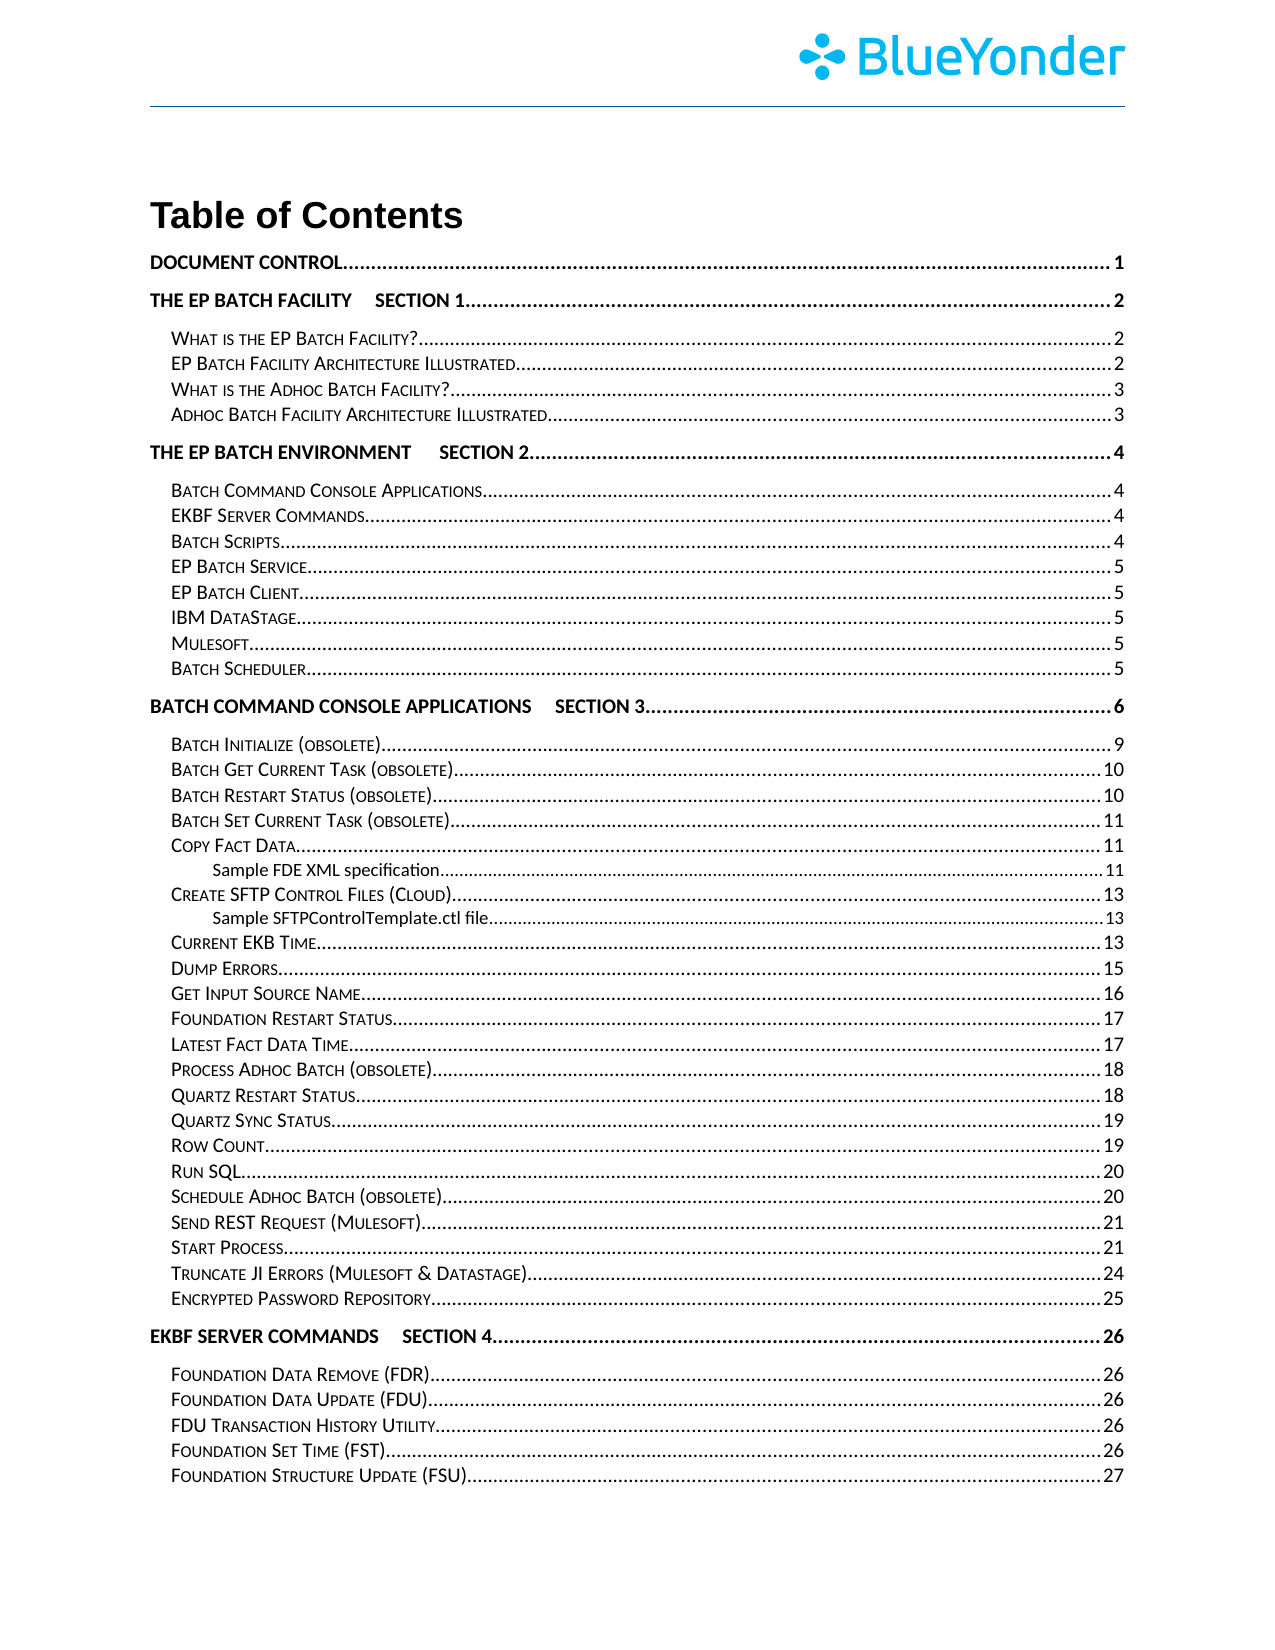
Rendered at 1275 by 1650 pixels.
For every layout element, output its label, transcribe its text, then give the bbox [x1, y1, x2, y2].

text Copy Fact Data 11 [171, 833, 1125, 858]
text Sample SFTPControlTemplate.ctl file 13 [212, 906, 1125, 929]
text Foundation Data Remove (FDR) 26 [171, 1361, 1125, 1386]
text Foundation Restart Status 17 [171, 1006, 1125, 1031]
text Run SQL 20 [171, 1158, 1125, 1183]
text Foundation Set Time (FST) 26 [171, 1437, 1125, 1463]
text Adhoc Batch Facility Architecture Illustrated 3 [171, 401, 1125, 427]
text EKBF Server Commands Section 4 26 [150, 1323, 1125, 1348]
text Start Process 21 [171, 1234, 1125, 1260]
text Create SFTP Control Files (Cloud) 13 [171, 881, 1125, 906]
text Table of Contents [150, 194, 1125, 237]
text IBM DataStage 5 [171, 604, 1125, 630]
text Batch Set Current Task (obsolete) 11 [171, 807, 1125, 833]
text FDU Transaction History Utility 26 [171, 1412, 1125, 1437]
text Foundation Structure Update (FSU) 27 [171, 1463, 1125, 1488]
text Process Adhoc Batch (obsolete) 18 [171, 1056, 1125, 1082]
text Row Count 19 [171, 1133, 1125, 1158]
text What is the EP Batch Facility? 2 [171, 325, 1125, 351]
text Encrypted Password Repository 25 [171, 1285, 1125, 1311]
text The EP Batch Environment Section 2 4 [150, 439, 1125, 465]
text Batch Command Console Applications 4 [171, 477, 1125, 503]
text Mulesoft 5 [171, 630, 1125, 655]
text Quartz Restart Status 18 [171, 1082, 1125, 1107]
text Send REST Request (Mulesoft) 21 [171, 1209, 1125, 1234]
text Latest Fact Data Time 17 [171, 1031, 1125, 1056]
text EP Batch Facility Architecture Illustrated 2 [171, 351, 1125, 376]
text Sample FDE XML specification 11 [212, 858, 1125, 881]
text Truncate JI Errors (Mulesoft & Datastage) 24 [171, 1260, 1125, 1285]
text Current EKB Time 13 [171, 929, 1125, 955]
text Batch Initialize (obsolete) 9 [171, 731, 1125, 756]
text The EP Batch Facility Section 1 2 [150, 287, 1125, 313]
text Batch Restart Status (obsolete) 10 [171, 782, 1125, 807]
text EP Batch Service 5 [171, 553, 1125, 579]
text Schedule Adhoc Batch (obsolete) 20 [171, 1183, 1125, 1209]
text EP Batch Client 5 [171, 579, 1125, 604]
text Document Control 1 [150, 249, 1125, 275]
text What is the Adhoc Batch Facility? 3 [171, 376, 1125, 401]
text Batch Scripts 4 [171, 528, 1125, 553]
text Batch Command Console Applications Section 3 6 [150, 693, 1125, 718]
text Batch Get Current Task (obsolete) 10 [171, 756, 1125, 782]
text EKBF Server Commands 4 [171, 503, 1125, 528]
text Foundation Data Update (FDU) 26 [171, 1386, 1125, 1412]
picture [798, 32, 1127, 81]
text Get Input Source Name 16 [171, 980, 1125, 1006]
text Dump Errors 15 [171, 955, 1125, 980]
text Batch Scheduler 5 [171, 655, 1125, 681]
text Quartz Sync Status 19 [171, 1107, 1125, 1133]
